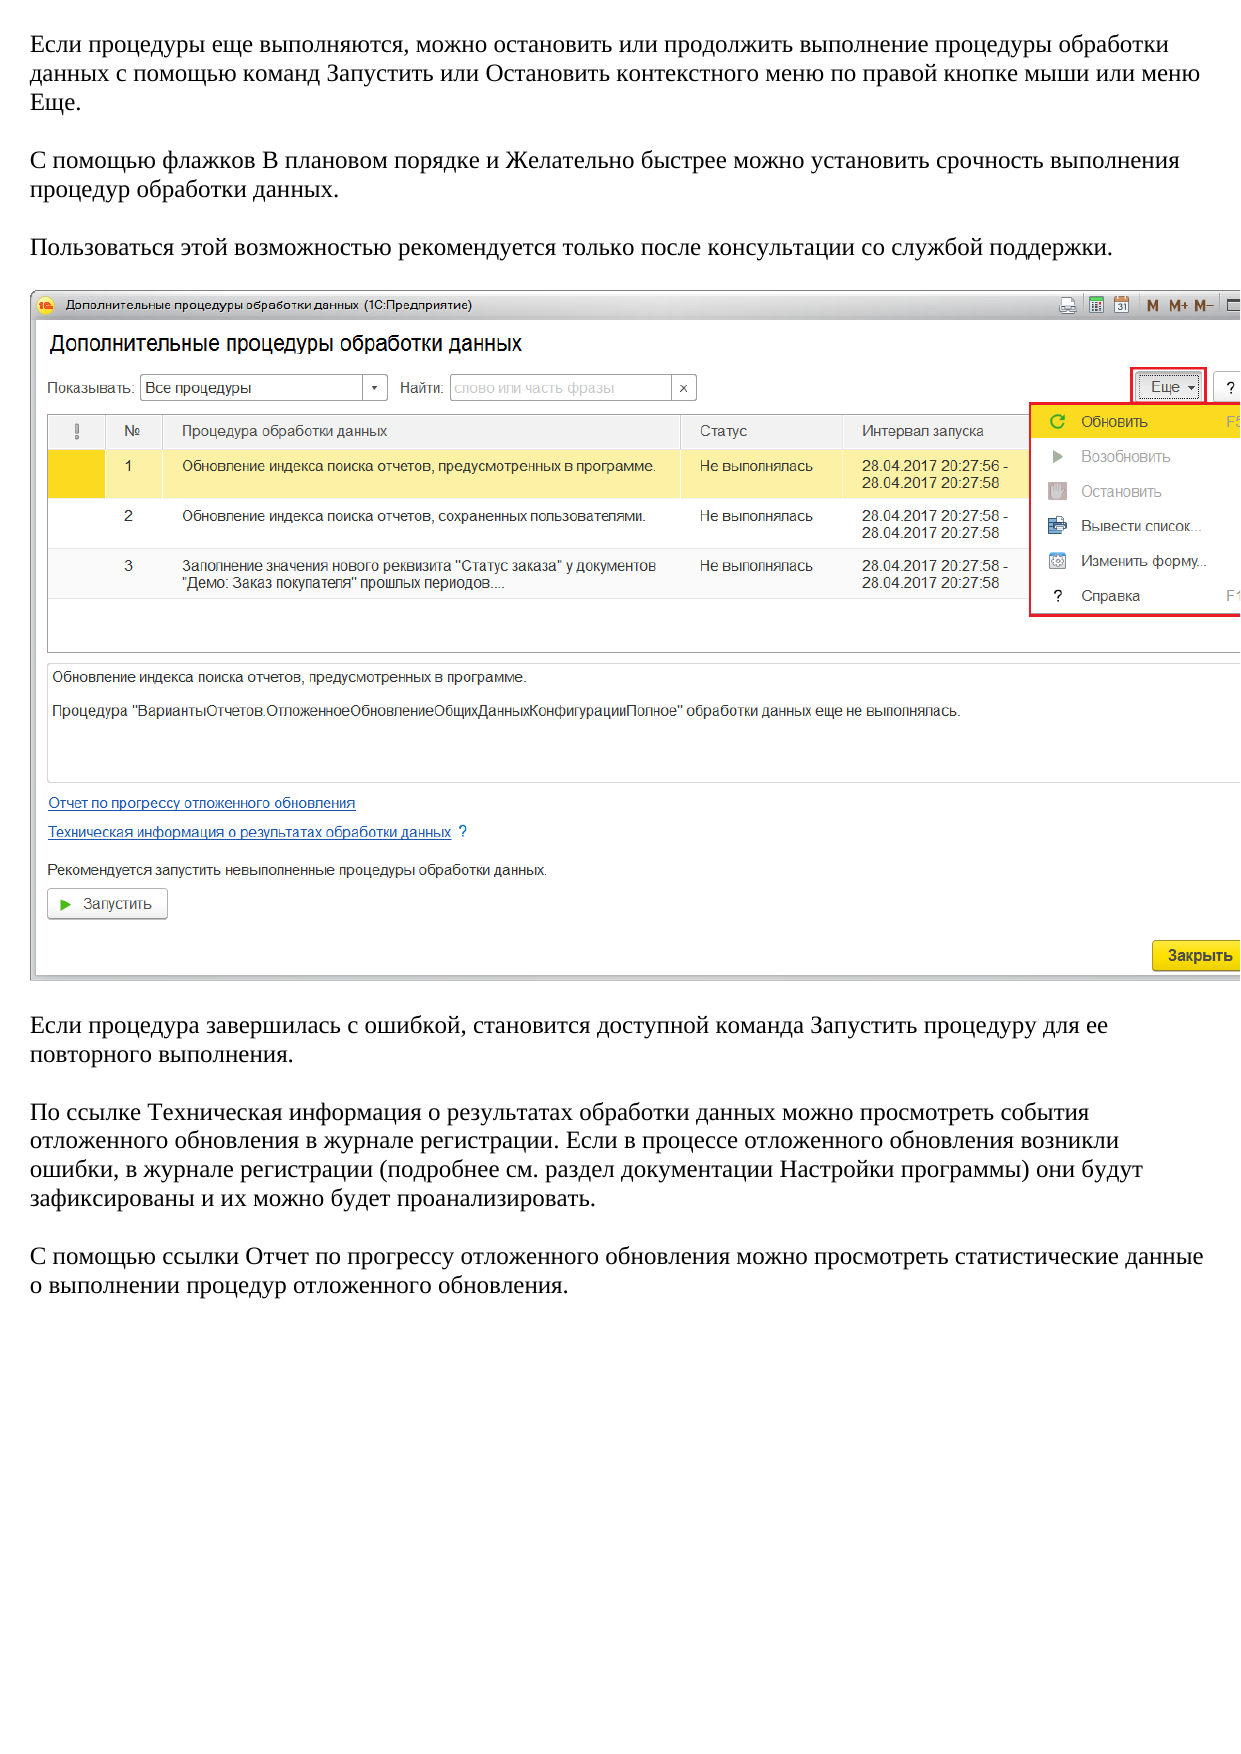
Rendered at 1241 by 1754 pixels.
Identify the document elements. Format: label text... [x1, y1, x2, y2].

text С помощью ссылки Отчет по прогрессу отложенного обновления можно просмотреть статистические данные о выполнении процедур отложенного обновления. [29, 1241, 1211, 1298]
text С помощью флажков В плановом порядке и Желательно быстрее можно установить срочность выполнения процедур обработки данных. [29, 145, 1211, 202]
text Если процедуры еще выполняются, можно остановить или продолжить выполнение процедуры обработки данных с помощью команд Запустить или Остановить контекстного меню по правой кнопке мыши или меню Еще. [29, 29, 1211, 116]
text Пользоваться этой возможностью рекомендуется только после консультации со службой поддержки. [29, 232, 1211, 260]
text Если процедура завершилась с ошибкой, становится доступной команда Запустить процедуру для ее повторного выполнения. [29, 1010, 1211, 1068]
text По ссылке Техническая информация о результатах обработки данных можно просмотреть события отложенного обновления в журнале регистрации. Если в процессе отложенного обновления возникли ошибки, в журнале регистрации (подробнее см. раздел документации Настройки программы) они будут зафиксированы и их можно будет проанализировать. [29, 1097, 1211, 1212]
picture [29, 289, 1241, 981]
